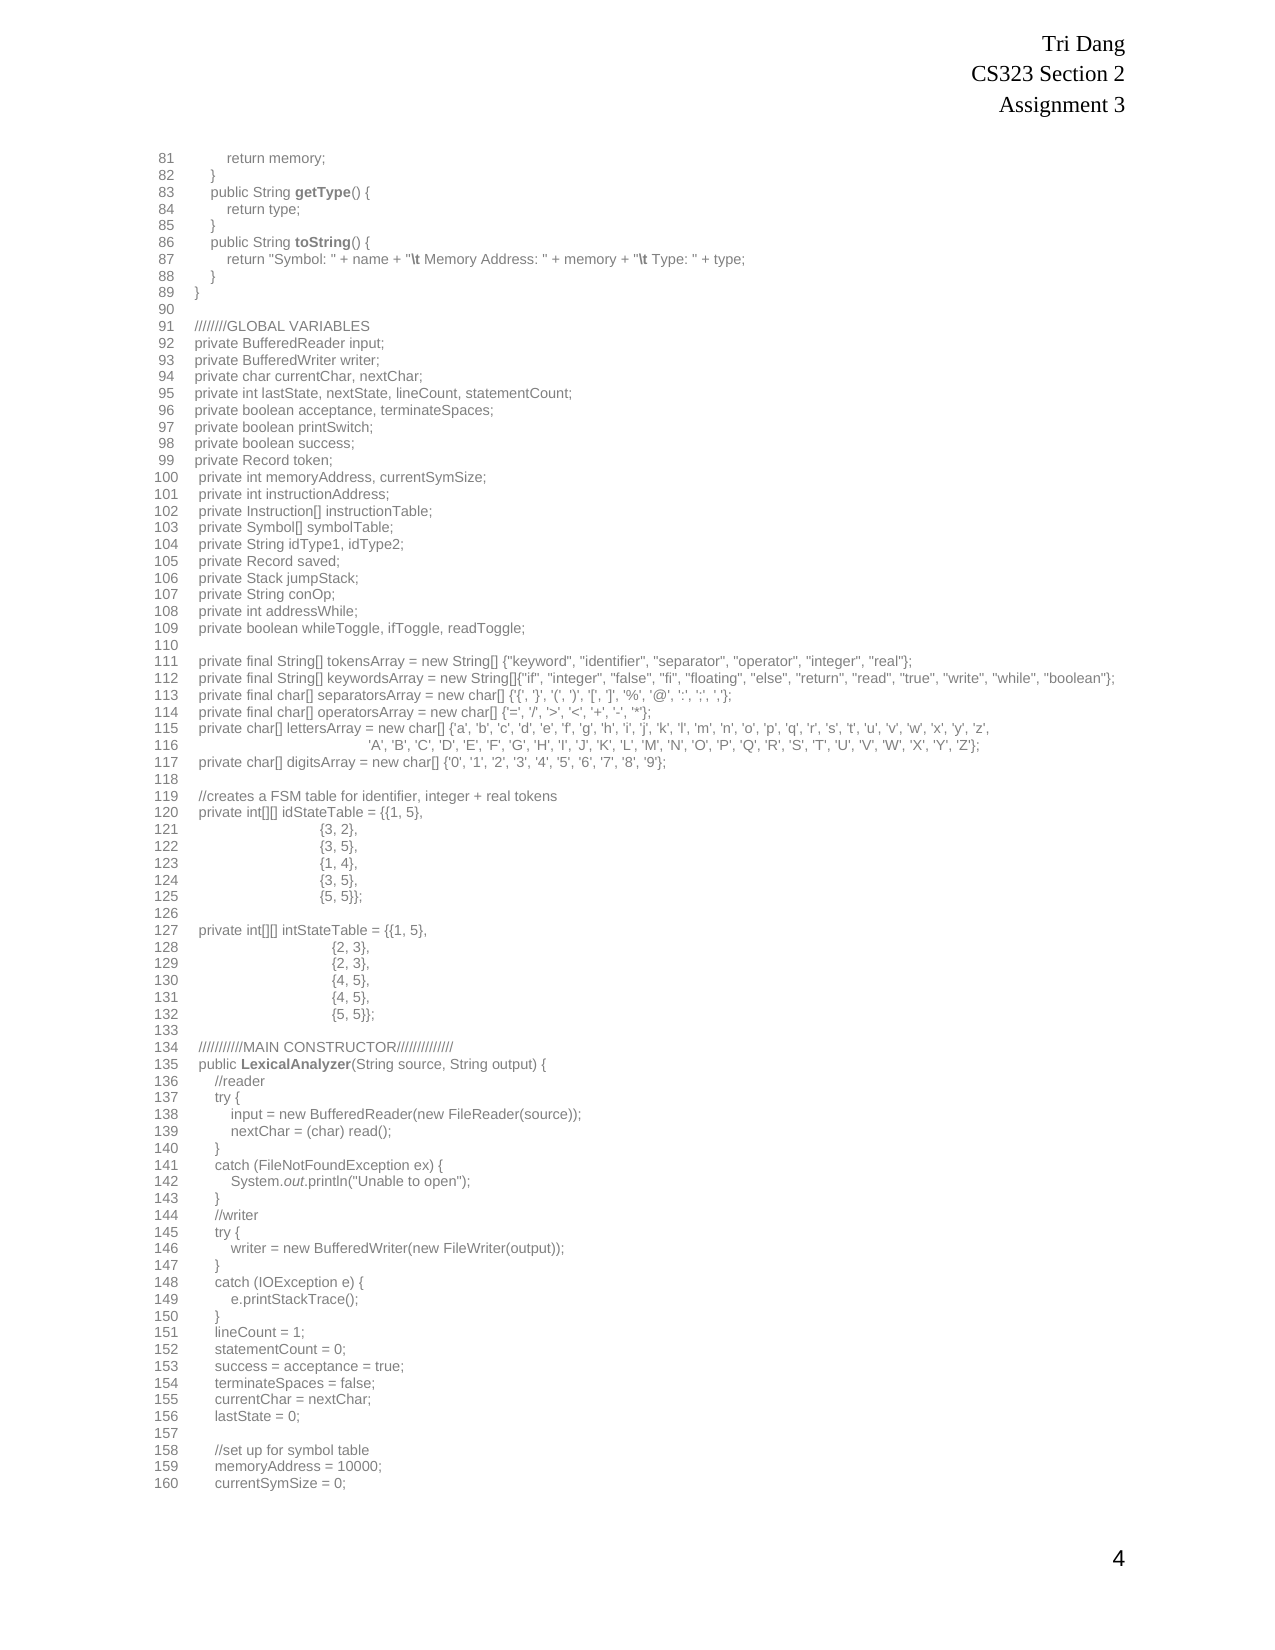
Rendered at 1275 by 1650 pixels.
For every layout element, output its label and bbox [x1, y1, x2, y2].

text [150, 150, 1125, 1492]
